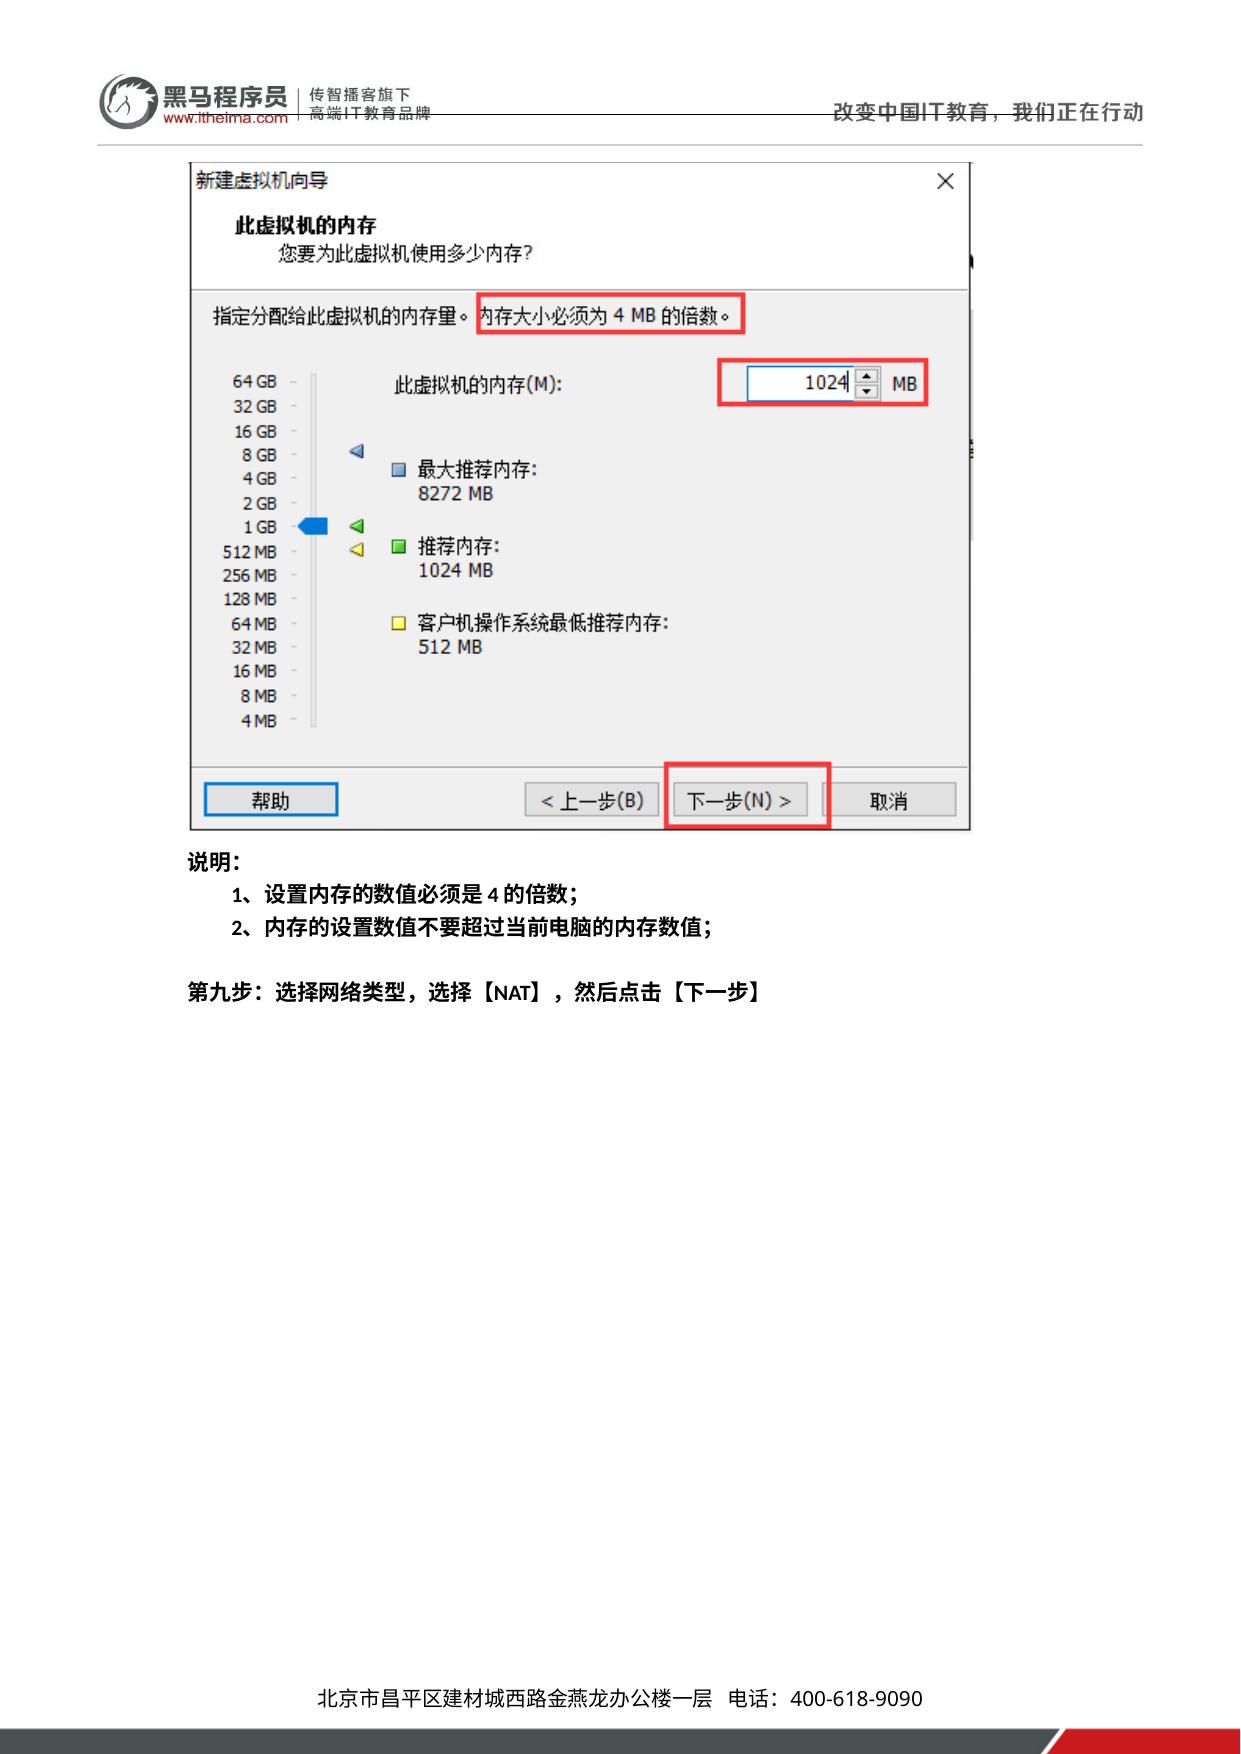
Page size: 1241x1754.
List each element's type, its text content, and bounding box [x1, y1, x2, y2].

picture [0, 3, 1241, 153]
text 第九步：选择网络类型，选择【NAT】，然后点击【下一步】 [187, 974, 1053, 1007]
picture [0, 1669, 1241, 1754]
text 说明： [187, 844, 1053, 877]
text 1、设置内存的数值必须是4的倍数； [187, 877, 1053, 909]
picture [187, 162, 974, 834]
text 2、内存的设置数值不要超过当前电脑的内存数值； [187, 909, 1053, 942]
